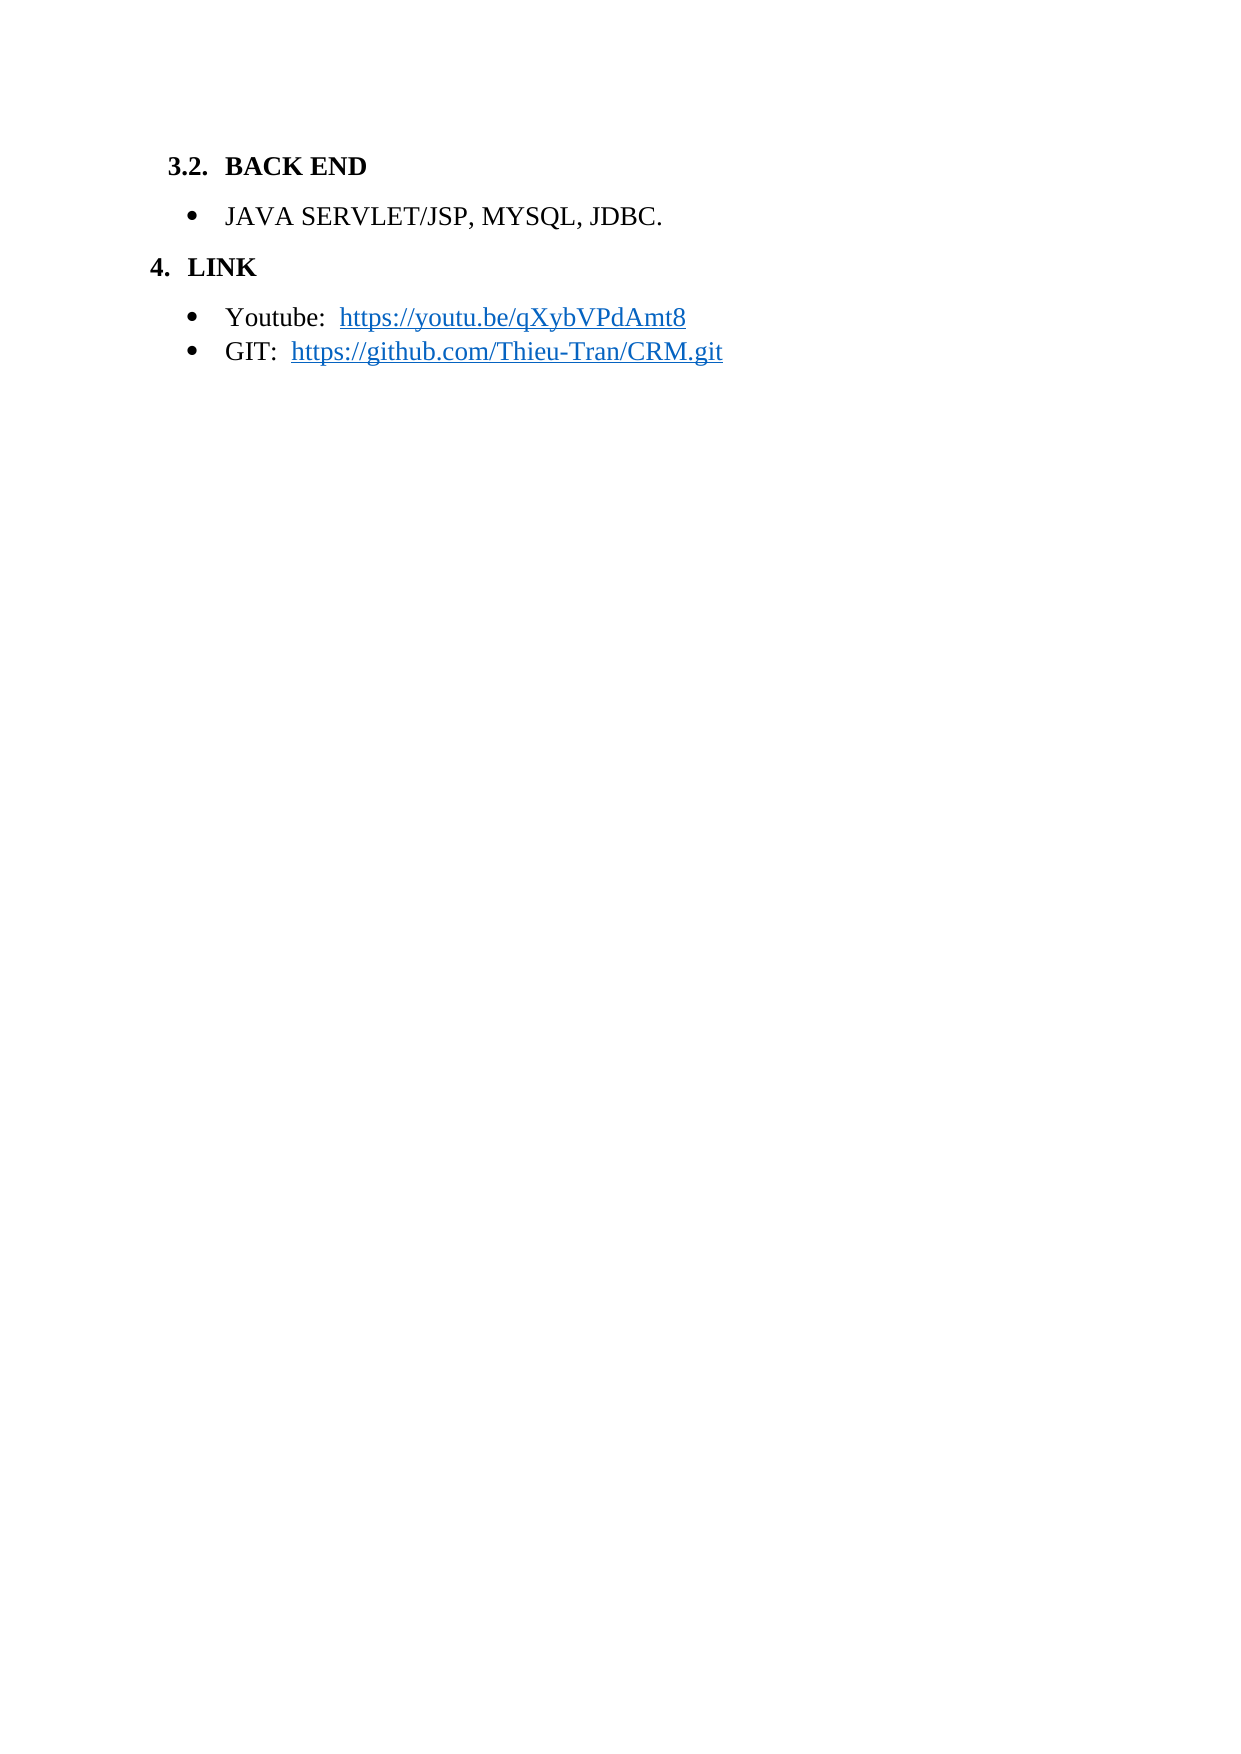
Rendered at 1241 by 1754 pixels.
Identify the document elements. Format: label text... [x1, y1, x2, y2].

list Youtube: https://youtu.be/qXybVPdAmt8 [187, 301, 1090, 332]
list GIT: https://github.com/Thieu-Tran/CRM.git [187, 334, 1090, 366]
text BACK END [168, 150, 1090, 181]
title LINK [150, 251, 1090, 282]
list JAVA SERVLET/JSP, MYSQL, JDBC. [187, 200, 1090, 231]
